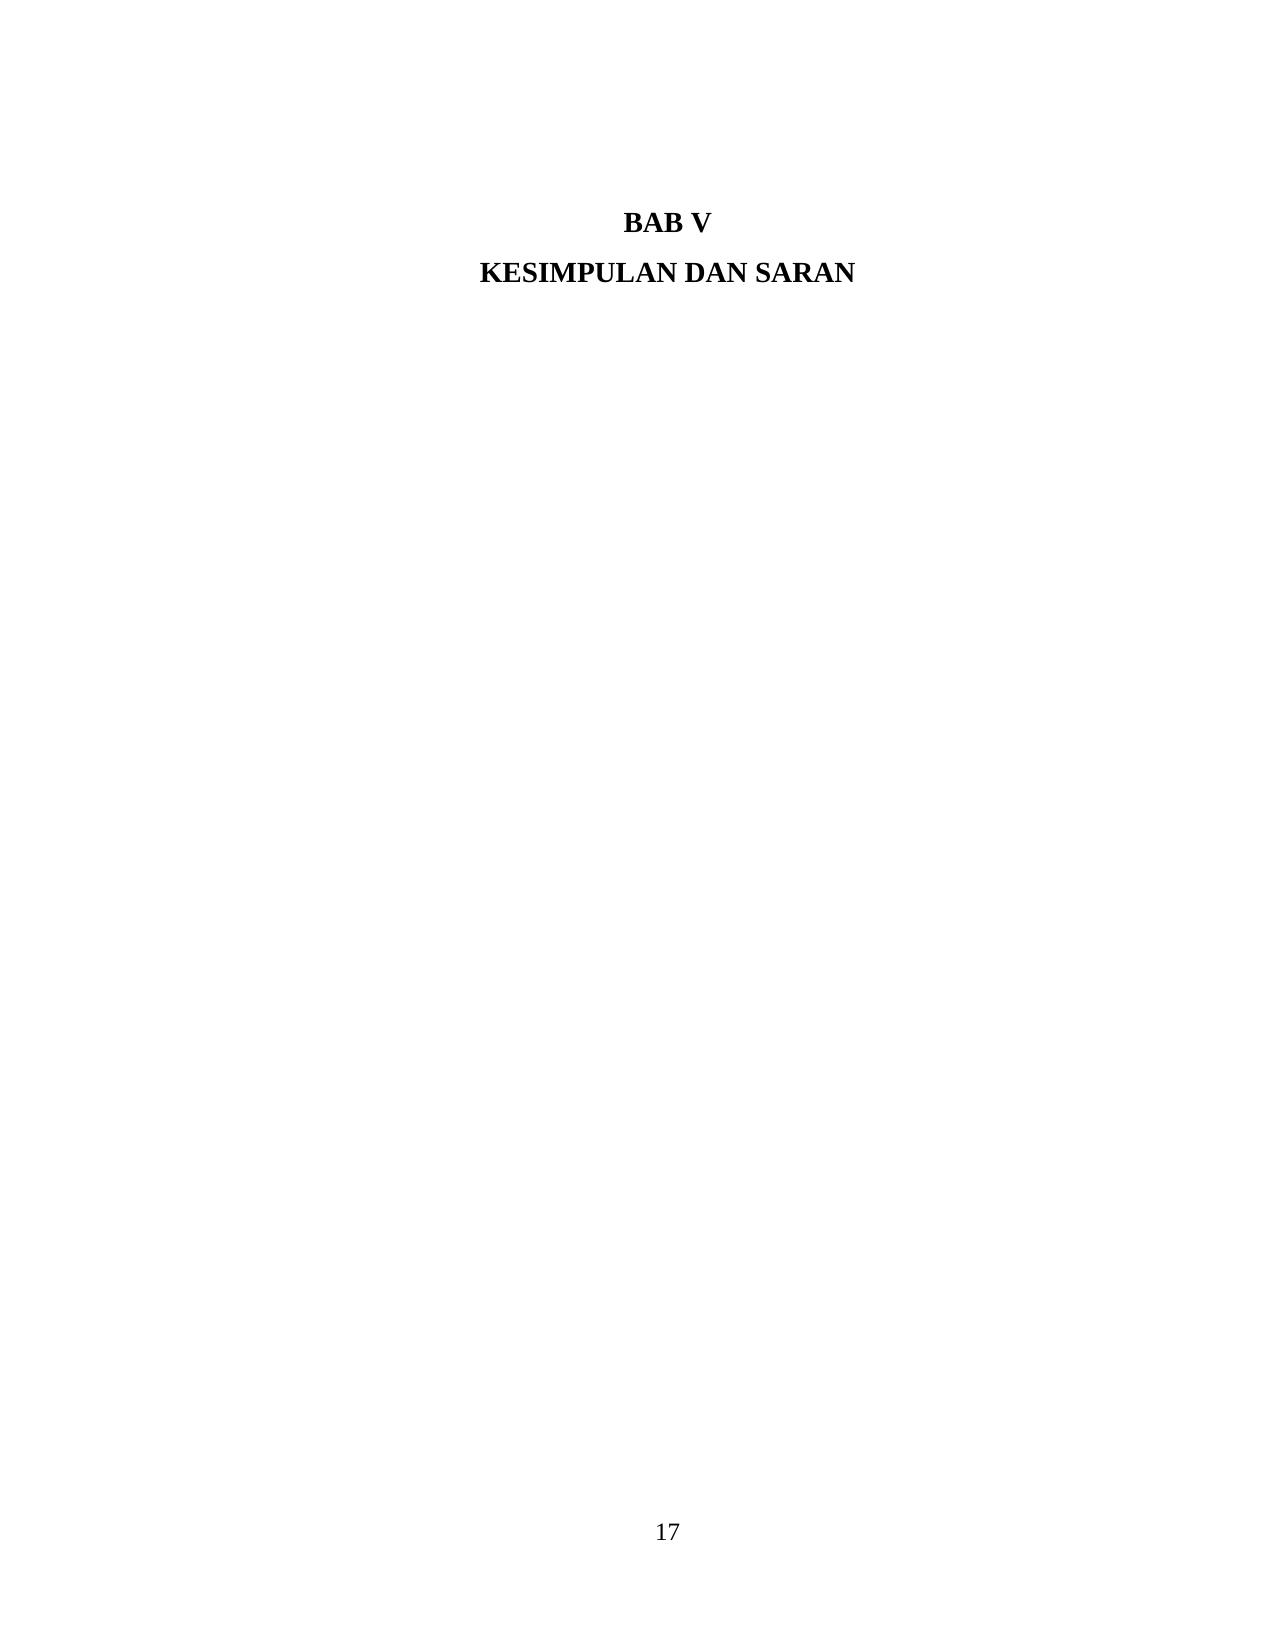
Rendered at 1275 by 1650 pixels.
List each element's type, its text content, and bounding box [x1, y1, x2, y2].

subtitle KESIMPULAN DAN SARAN [240, 205, 1095, 289]
